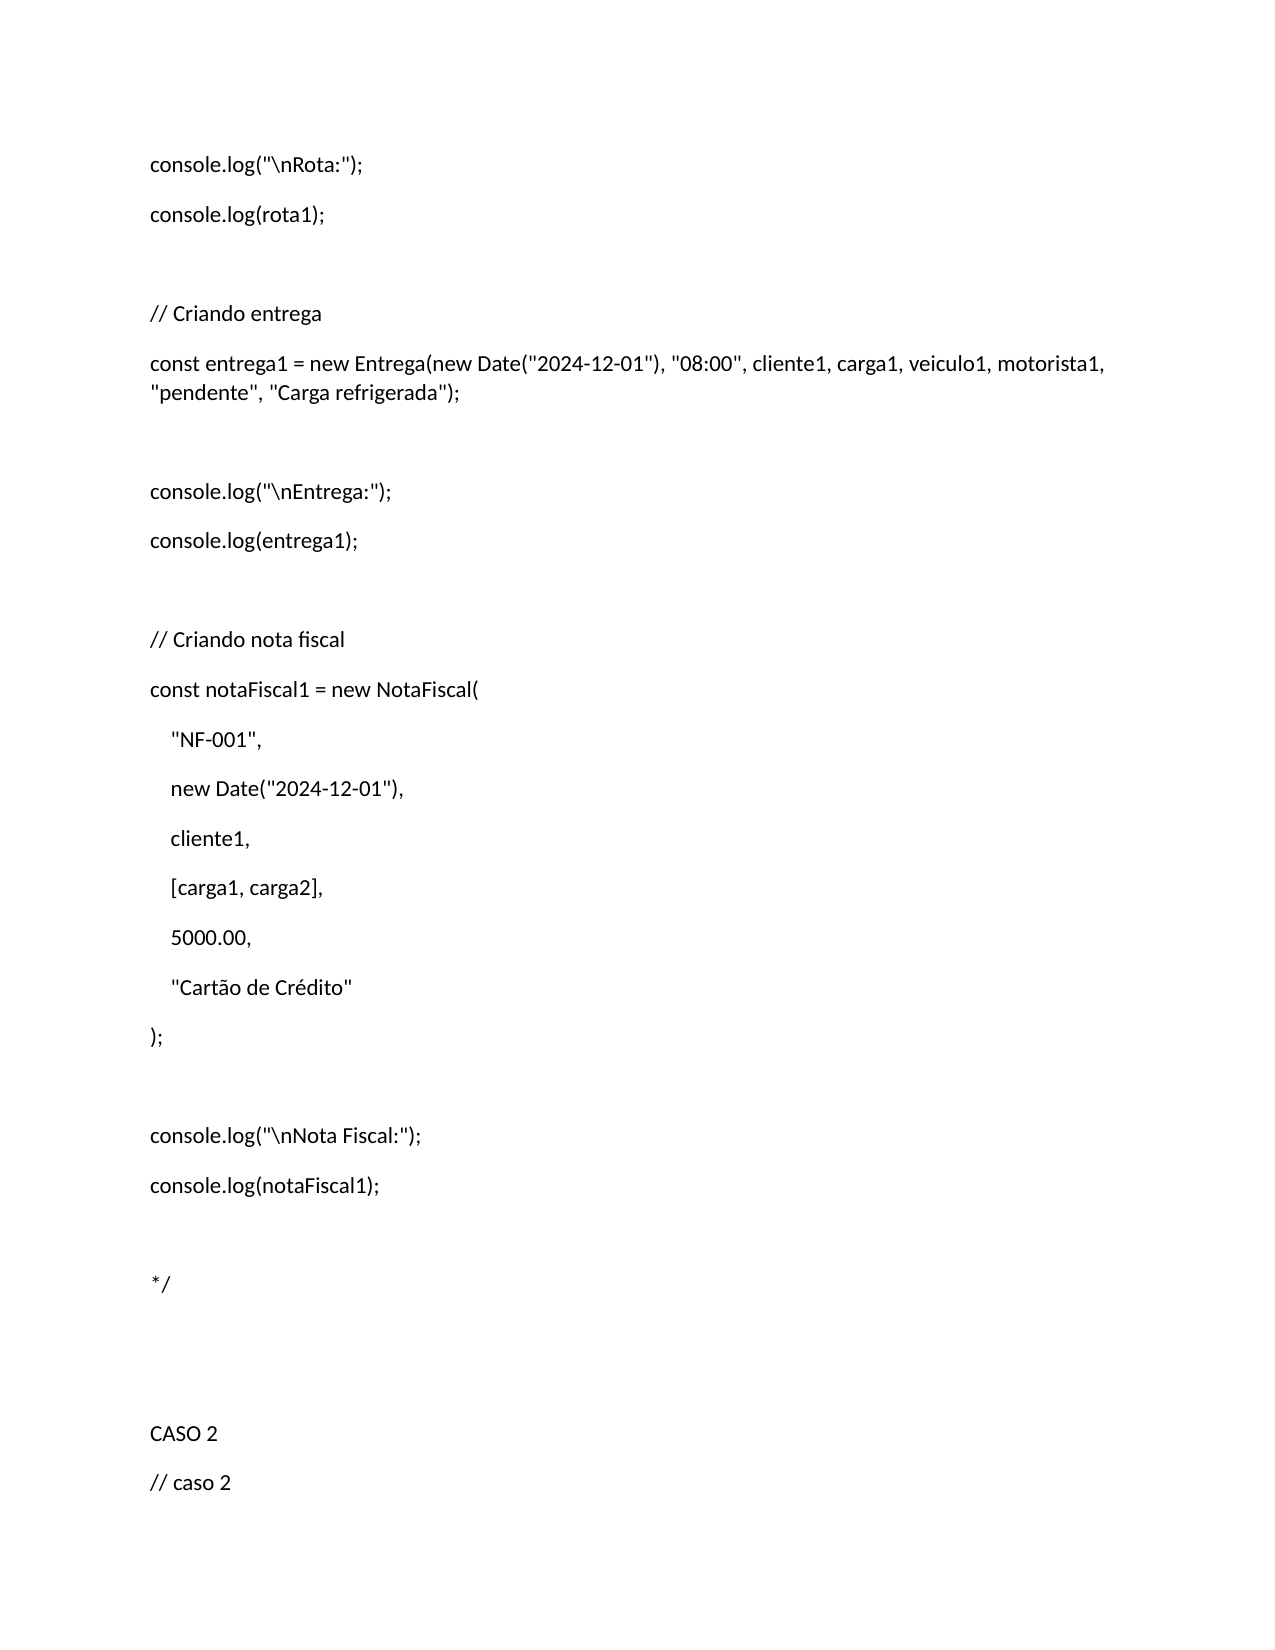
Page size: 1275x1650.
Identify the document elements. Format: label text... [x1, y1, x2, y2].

text console.log("\nEntrega:"); [150, 476, 1125, 505]
text const entrega1 = new Entrega(new Date("2024-12-01"), "08:00", cliente1, carga1, veiculo1, motorista1, "pendente", "Carga refrigerada"); [150, 348, 1125, 406]
text // Criando entrega [150, 299, 1125, 327]
text "Cartão de Crédito" [150, 972, 1125, 1001]
text "NF-001", [150, 724, 1125, 753]
text console.log(entrega1); [150, 526, 1125, 554]
text console.log(notaFiscal1); [150, 1170, 1125, 1199]
text cliente1, [150, 823, 1125, 852]
text console.log("\nNota Fiscal:"); [150, 1121, 1125, 1149]
text const notaFiscal1 = new NotaFiscal( [150, 674, 1125, 703]
text // caso 2 [150, 1468, 1125, 1497]
text console.log(rota1); [150, 199, 1125, 228]
text CASO 2 [150, 1418, 1125, 1447]
text 5000.00, [150, 922, 1125, 951]
text ); [150, 1022, 1125, 1050]
text [carga1, carga2], [150, 873, 1125, 902]
text console.log("\nRota:"); [150, 150, 1125, 179]
text new Date("2024-12-01"), [150, 774, 1125, 802]
text // Criando nota fiscal [150, 625, 1125, 654]
text */ [150, 1269, 1125, 1298]
